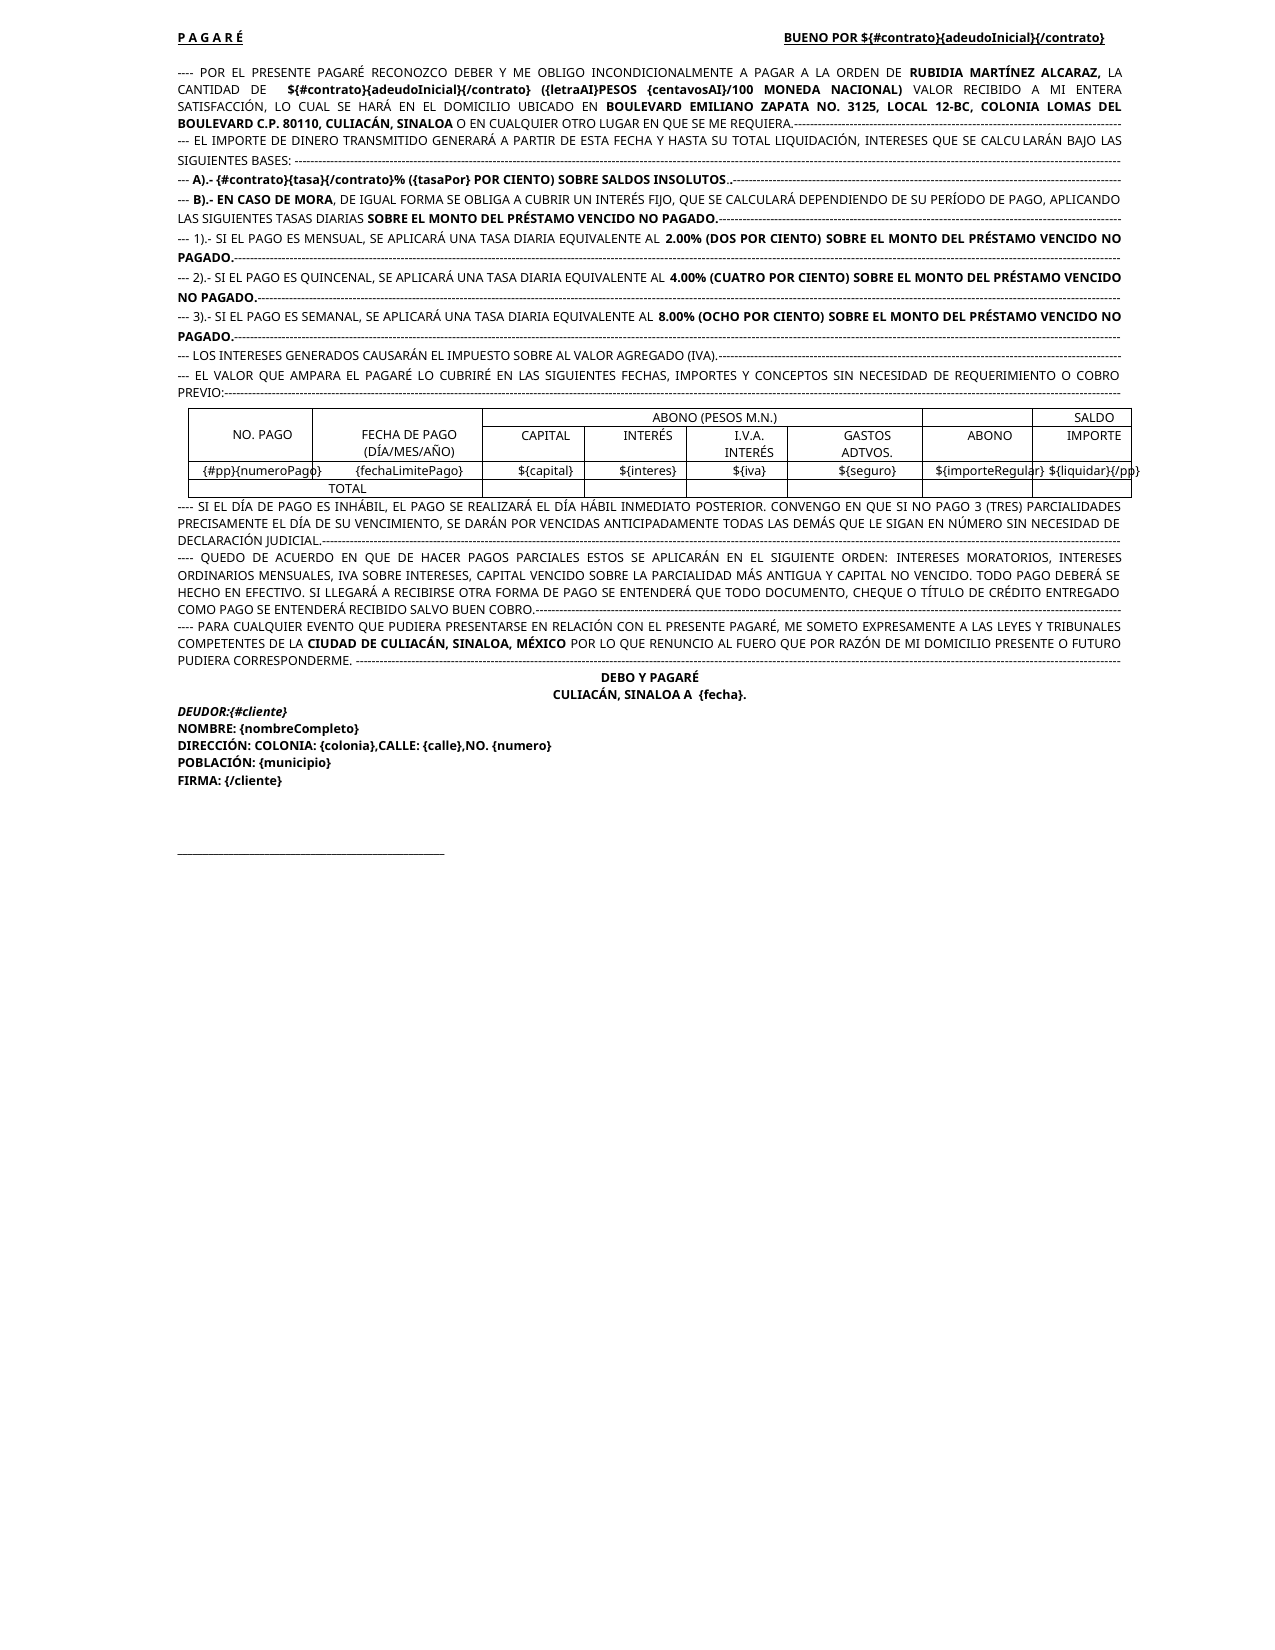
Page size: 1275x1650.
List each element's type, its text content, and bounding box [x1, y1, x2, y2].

table_cell ${iva} [687, 462, 787, 479]
text --- B).- EN CASO DE MORA, DE IGUAL FORMA SE OBLIGA A CUBRIR UN INTERÉS FIJO, QUE SE CALCULARÁ DEPENDIENDO DE SU PERÍODO DE PAGO, APLICANDO LAS SIGUIENTES TASAS DIARIAS SOBRE EL MONTO DEL PRÉSTAMO VENCIDO NO PAGADO. [177, 191, 1122, 227]
text --- 3).- SI EL PAGO ES SEMANAL, SE APLICARÁ UNA TASA DIARIA EQUIVALENTE AL 8.00% (OCHO POR CIENTO) SOBRE EL MONTO DEL PRÉSTAMO VENCIDO NO PAGADO. [177, 308, 1122, 345]
title P A G A R É BUENO POR ${#contrato}{adeudoInicial}{/contrato} [177, 29, 1122, 47]
text NOMBRE: {nombreCompleto} [177, 720, 1122, 737]
table_cell [788, 480, 922, 497]
text ---- POR EL PRESENTE PAGARÉ RECONOZCO DEBER Y ME OBLIGO INCONDICIONALMENTE A PAGAR A LA ORDEN DE RUBIDIA MARTÍNEZ ALCARAZ, LA CANTIDAD DE ${#contrato}{adeudoInicial}{/contrato} ({letraAI}PESOS {centavosAI}/100 MONEDA NACIONAL) VALOR RECIBIDO A MI ENTERA SATISFACCIÓN, LO CUAL SE HARÁ EN EL DOMICILIO UBICADO EN BOULEVARD EMILIANO ZAPATA NO. 3125, LOCAL 12-BC, COLONIA LOMAS DEL BOULEVARD C.P. 80110, CULIACÁN, SINALOA O EN CUALQUIER OTRO LUGAR EN QUE SE ME REQUIERA. [177, 64, 1122, 132]
text --- EL VALOR QUE AMPARA EL PAGARÉ LO CUBRIRÉ EN LAS SIGUIENTES FECHAS, IMPORTES Y CONCEPTOS SIN NECESIDAD DE REQUERIMIENTO O COBRO PREVIO: [177, 367, 1122, 401]
table_header ABONO (PESOS M.N.) [483, 409, 922, 426]
table_cell CAPITAL [483, 427, 584, 461]
table_cell [1033, 480, 1131, 497]
table_cell ${seguro} [788, 462, 922, 479]
text DEBO Y PAGARÉ [177, 669, 1122, 686]
text ---- QUEDO DE ACUERDO EN QUE DE HACER PAGOS PARCIALES ESTOS SE APLICARÁN EN EL SIGUIENTE ORDEN: INTERESES MORATORIOS, INTERESES ORDINARIOS MENSUALES, IVA SOBRE INTERESES, CAPITAL VENCIDO SOBRE LA PARCIALIDAD MÁS ANTIGUA Y CAPITAL NO VENCIDO. TODO PAGO DEBERÁ SE HECHO EN EFECTIVO. SI LLEGARÁ A RECIBIRSE OTRA FORMA DE PAGO SE ENTENDERÁ QUE TODO DOCUMENTO, CHEQUE O TÍTULO DE CRÉDITO ENTREGADO COMO PAGO SE ENTENDERÁ RECIBIDO SALVO BUEN COBRO. [177, 549, 1122, 618]
table_cell GASTOS ADTVOS. [788, 427, 922, 461]
table_cell ABONO [923, 427, 1032, 461]
table_cell IMPORTE [1033, 427, 1131, 461]
table_cell INTERÉS [585, 427, 686, 461]
table_header FECHA DE PAGO (DÍA/MES/AÑO) [313, 409, 482, 461]
text --- A).- {#contrato}{tasa}{/contrato}% ({tasaPor} POR CIENTO) SOBRE SALDOS INSOLUTOS.. [177, 171, 1122, 188]
table_cell ${liquidar}{/pp} [1033, 462, 1131, 479]
table_cell ${importeRegular} [923, 462, 1032, 479]
table_header SALDO [1033, 409, 1131, 426]
table_header [923, 409, 1032, 426]
text --- EL IMPORTE DE DINERO TRANSMITIDO GENERARÁ A PARTIR DE ESTA FECHA Y HASTA SU TOTAL LIQUIDACIÓN, INTERESES QUE SE CALCULARÁN BAJO LAS SIGUIENTES BASES: [177, 132, 1122, 169]
table_cell [585, 480, 686, 497]
text POBLACIÓN: {municipio} [177, 754, 1122, 772]
text --- LOS INTERESES GENERADOS CAUSARÁN EL IMPUESTO SOBRE AL VALOR AGREGADO (IVA). [177, 347, 1122, 364]
table_cell ${interes} [585, 462, 686, 479]
table_header NO. PAGO [189, 409, 312, 461]
text FIRMA: {/cliente} [177, 772, 1122, 789]
table_cell [483, 480, 584, 497]
table_cell ${capital} [483, 462, 584, 479]
table_cell TOTAL [189, 480, 482, 497]
text ---- PARA CUALQUIER EVENTO QUE PUDIERA PRESENTARSE EN RELACIÓN CON EL PRESENTE PAGARÉ, ME SOMETO EXPRESAMENTE A LAS LEYES Y TRIBUNALES COMPETENTES DE LA CIUDAD DE CULIACÁN, SINALOA, MÉXICO POR LO QUE RENUNCIO AL FUERO QUE POR RAZÓN DE MI DOMICILIO PRESENTE O FUTURO PUDIERA CORRESPONDERME. [177, 618, 1122, 669]
table_cell [687, 480, 787, 497]
table_cell {#pp}{numeroPago} [189, 462, 312, 479]
text DIRECCIÓN: COLONIA: {colonia},CALLE: {calle},NO. {numero} [177, 737, 1122, 754]
text --- 1).- SI EL PAGO ES MENSUAL, SE APLICARÁ UNA TASA DIARIA EQUIVALENTE AL 2.00% (DOS POR CIENTO) SOBRE EL MONTO DEL PRÉSTAMO VENCIDO NO PAGADO. [177, 230, 1122, 267]
text --- 2).- SI EL PAGO ES QUINCENAL, SE APLICARÁ UNA TASA DIARIA EQUIVALENTE AL 4.00% (CUATRO POR CIENTO) SOBRE EL MONTO DEL PRÉSTAMO VENCIDO NO PAGADO. [177, 269, 1122, 306]
table_cell I.V.A. INTERÉS [687, 427, 787, 461]
subtitle DEUDOR:{#cliente} [177, 703, 1122, 720]
table_cell {fechaLimitePago} [313, 462, 482, 479]
text ---- SI EL DÍA DE PAGO ES INHÁBIL, EL PAGO SE REALIZARÁ EL DÍA HÁBIL INMEDIATO POSTERIOR. CONVENGO EN QUE SI NO PAGO 3 (TRES) PARCIALIDADES PRECISAMENTE EL DÍA DE SU VENCIMIENTO, SE DARÁN POR VENCIDAS ANTICIPADAMENTE TODAS LAS DEMÁS QUE LE SIGAN EN NÚMERO SIN NECESIDAD DE DECLARACIÓN JUDICIAL. [177, 401, 1122, 549]
text ____________________________________________________ [177, 840, 1122, 857]
table_cell [923, 480, 1032, 497]
text CULIACÁN, SINALOA A {fecha}. [177, 686, 1122, 703]
